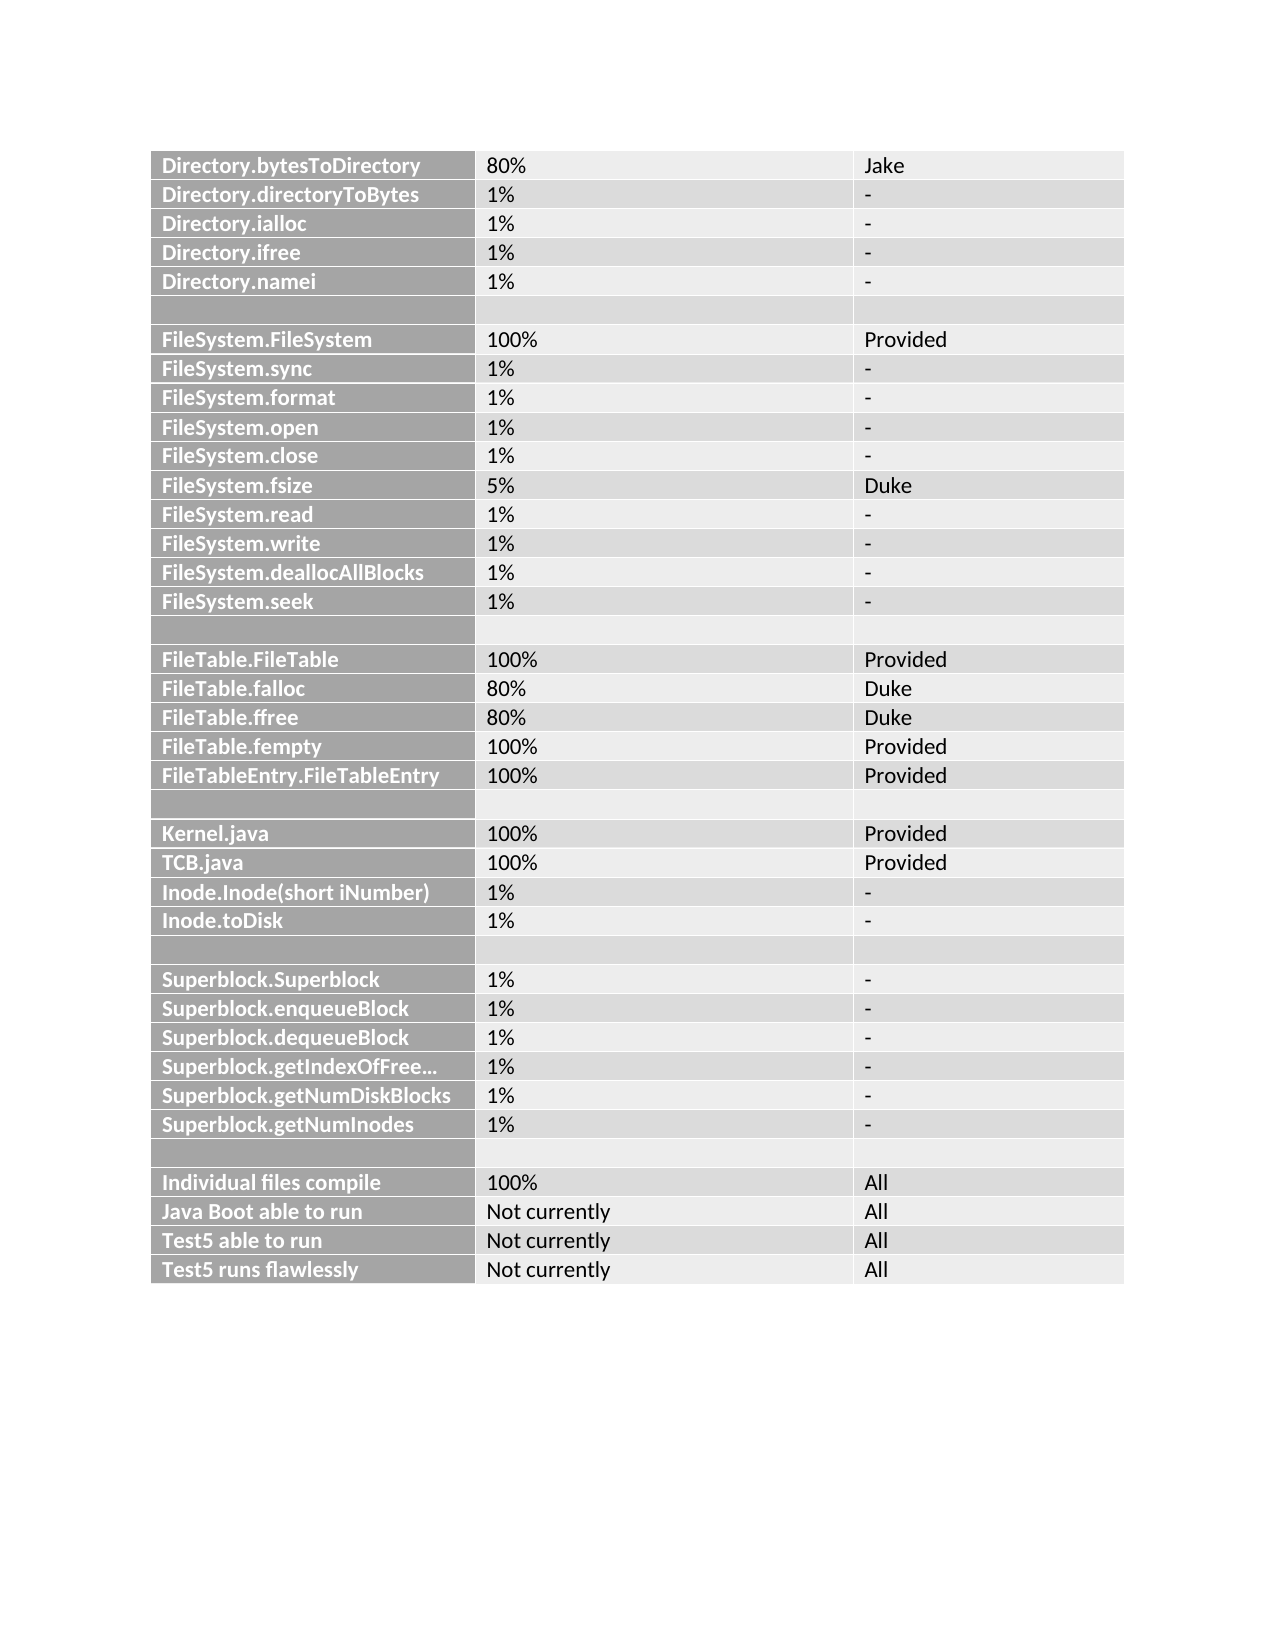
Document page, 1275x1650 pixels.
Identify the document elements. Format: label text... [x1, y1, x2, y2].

table_cell - [854, 878, 1124, 906]
table_cell [476, 296, 853, 324]
table_cell Provided [854, 761, 1124, 789]
table_cell 80% [476, 674, 853, 702]
table_cell Duke [854, 471, 1124, 499]
table_cell FileTableEntry.FileTableEntry [151, 761, 475, 789]
table_cell [854, 1139, 1124, 1167]
table_cell 1% [476, 1052, 853, 1080]
table_cell FileSystem.seek [151, 587, 475, 615]
table_cell All [854, 1168, 1124, 1196]
table_cell [476, 1139, 853, 1167]
table_cell 1% [476, 1110, 853, 1138]
table_cell 1% [476, 267, 853, 295]
table_cell Superblock.enqueueBlock [151, 994, 475, 1022]
table_cell TCB.java [151, 849, 475, 877]
table_cell - [854, 529, 1124, 557]
table_cell 1% [476, 558, 853, 586]
table_cell Provided [854, 820, 1124, 847]
table_cell [476, 616, 853, 644]
table_cell - [854, 994, 1124, 1022]
table_cell Superblock.getIndexOfFree… [151, 1052, 475, 1080]
table_cell - [854, 558, 1124, 586]
table_cell FileSystem.format [151, 384, 475, 412]
table_cell - [854, 1110, 1124, 1138]
table_cell 1% [476, 878, 853, 906]
table_cell - [854, 1081, 1124, 1109]
table_cell Test5 able to run [151, 1226, 475, 1254]
table_cell 100% [476, 645, 853, 673]
table_cell Directory.namei [151, 267, 475, 295]
table_cell Provided [854, 325, 1124, 353]
table_cell 100% [476, 325, 853, 353]
table_cell [476, 936, 853, 964]
table_cell 5% [476, 471, 853, 499]
table_cell 100% [476, 732, 853, 760]
table_cell - [854, 1023, 1124, 1051]
table_cell [854, 296, 1124, 324]
table_cell 1% [476, 529, 853, 557]
table_cell Duke [854, 703, 1124, 731]
table_cell [151, 936, 475, 964]
table_cell 1% [476, 1081, 853, 1109]
table_cell - [854, 355, 1124, 382]
table_cell 80% [476, 151, 853, 179]
table_cell FileSystem.FileSystem [151, 325, 475, 353]
table_cell All [854, 1255, 1124, 1283]
table_cell Provided [854, 849, 1124, 877]
table_cell FileTable.ffree [151, 703, 475, 731]
table_cell Not currently [476, 1197, 853, 1225]
table_cell - [854, 267, 1124, 295]
table_cell 1% [476, 907, 853, 935]
table_cell 1% [476, 209, 853, 237]
table_cell 1% [476, 994, 853, 1022]
table_cell - [854, 1052, 1124, 1080]
table_cell 1% [476, 442, 853, 470]
table_cell - [854, 238, 1124, 266]
table_cell FileSystem.write [151, 529, 475, 557]
table_cell Inode.Inode(short iNumber) [151, 878, 475, 906]
table_cell Kernel.java [151, 820, 475, 847]
table_cell FileSystem.deallocAllBlocks [151, 558, 475, 586]
table_cell 1% [476, 500, 853, 528]
table_cell [476, 790, 853, 818]
table_cell FileTable.FileTable [151, 645, 475, 673]
table_cell Duke [854, 674, 1124, 702]
table_cell Directory.ifree [151, 238, 475, 266]
table_cell 1% [476, 1023, 853, 1051]
table_cell All [854, 1226, 1124, 1254]
table_cell FileSystem.close [151, 442, 475, 470]
table_cell 100% [476, 761, 853, 789]
table_cell 100% [476, 820, 853, 847]
table_cell FileSystem.sync [151, 355, 475, 382]
table_cell - [854, 907, 1124, 935]
table_cell [151, 616, 475, 644]
table_cell - [854, 180, 1124, 208]
table_cell Individual files compile [151, 1168, 475, 1196]
table_cell FileTable.falloc [151, 674, 475, 702]
table_cell - [854, 442, 1124, 470]
table_cell Directory.directoryToBytes [151, 180, 475, 208]
table_cell - [854, 500, 1124, 528]
table_cell Inode.toDisk [151, 907, 475, 935]
table_cell 1% [476, 965, 853, 993]
table_cell 1% [476, 355, 853, 382]
table_cell Directory.ialloc [151, 209, 475, 237]
table_cell Superblock.getNumInodes [151, 1110, 475, 1138]
table_cell Provided [854, 645, 1124, 673]
table_cell FileSystem.fsize [151, 471, 475, 499]
table_cell - [854, 587, 1124, 615]
table_cell - [854, 209, 1124, 237]
table_cell 1% [476, 384, 853, 412]
table_cell - [854, 413, 1124, 441]
table_cell FileSystem.read [151, 500, 475, 528]
table_cell 1% [476, 413, 853, 441]
table_cell 100% [476, 1168, 853, 1196]
table_cell [151, 790, 475, 818]
table_cell 1% [476, 180, 853, 208]
table_cell 1% [476, 238, 853, 266]
table_cell Superblock.Superblock [151, 965, 475, 993]
table_cell Java Boot able to run [151, 1197, 475, 1225]
table_cell FileTable.fempty [151, 732, 475, 760]
table_cell Superblock.dequeueBlock [151, 1023, 475, 1051]
table_cell 80% [476, 703, 853, 731]
table_cell - [854, 384, 1124, 412]
table_cell All [854, 1197, 1124, 1225]
table_cell Directory.bytesToDirectory [151, 151, 475, 179]
table_cell Superblock.getNumDiskBlocks [151, 1081, 475, 1109]
table_cell [854, 936, 1124, 964]
table_cell [151, 296, 475, 324]
table_cell [854, 616, 1124, 644]
table_cell 100% [476, 849, 853, 877]
table_cell Not currently [476, 1255, 853, 1283]
table_cell [151, 1139, 475, 1167]
table_cell Test5 runs flawlessly [151, 1255, 475, 1283]
table_cell - [854, 965, 1124, 993]
table_cell 1% [476, 587, 853, 615]
table_cell Not currently [476, 1226, 853, 1254]
table_cell Provided [854, 732, 1124, 760]
table_cell [854, 790, 1124, 818]
table_cell Jake [854, 151, 1124, 179]
table_cell FileSystem.open [151, 413, 475, 441]
